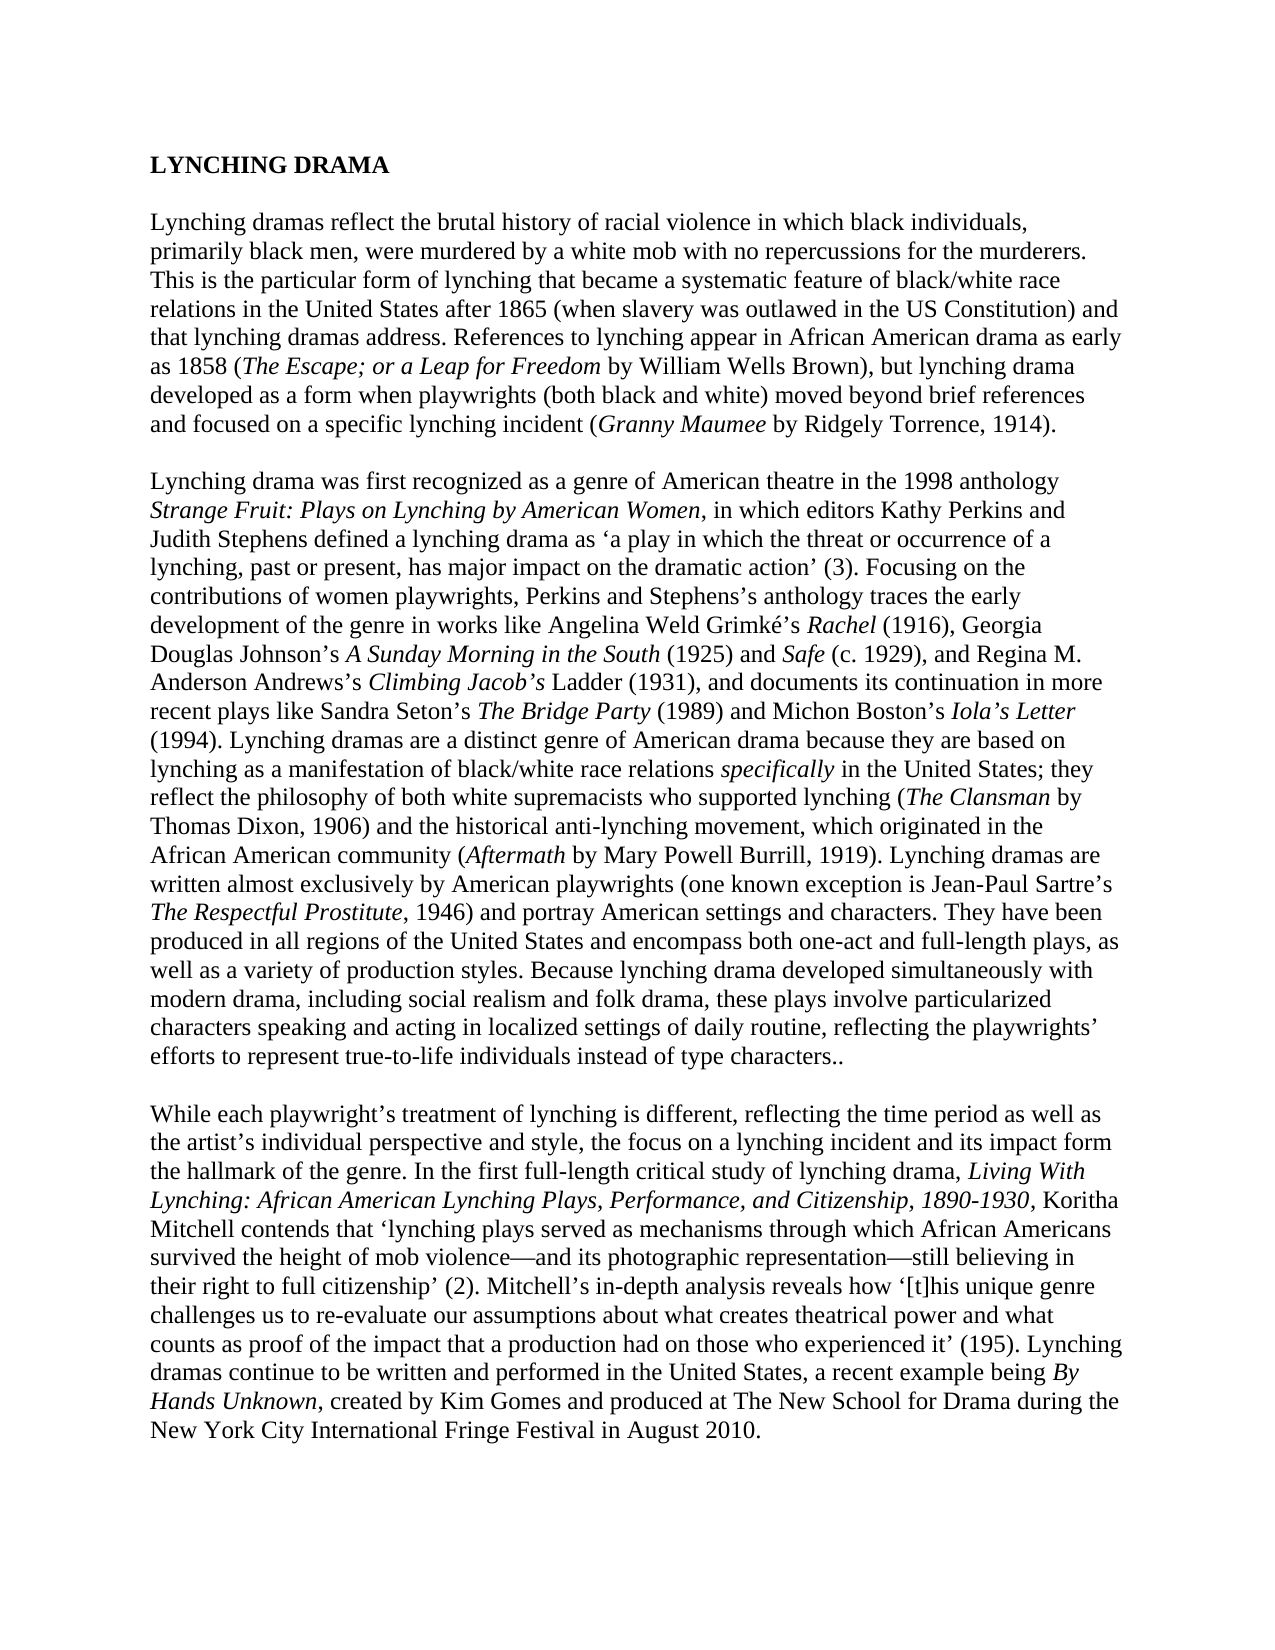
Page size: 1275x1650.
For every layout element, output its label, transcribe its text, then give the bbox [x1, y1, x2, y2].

text Lynching drama was first recognized as a genre of American theatre in the 1998 anthology Strange Fruit: Plays on Lynching by American Women, in which editors Kathy Perkins and Judith Stephens defined a lynching drama as ‘a play in which the threat or occurrence of a lynching, past or present, has major impact on the dramatic action’ (3). Focusing on the contributions of women playwrights, Perkins and Stephens’s anthology traces the early development of the genre in works like Angelina Weld Grimké’s Rachel (1916), Georgia Douglas Johnson’s A Sunday Morning in the South (1925) and Safe (c. 1929), and Regina M. Anderson Andrews’s Climbing Jacob’s Ladder (1931), and documents its continuation in more recent plays like Sandra Seton’s The Bridge Party (1989) and Michon Boston’s Iola’s Letter (1994). Lynching dramas are a distinct genre of American drama because they are based on lynching as a manifestation of black/white race relations specifically in the United States; they reflect the philosophy of both white supremacists who supported lynching (The Clansman by Thomas Dixon, 1906) and the historical anti-lynching movement, which originated in the African American community (Aftermath by Mary Powell Burrill, 1919). Lynching dramas are written almost exclusively by American playwrights (one known exception is Jean-Paul Sartre’s The Respectful Prostitute, 1946) and portray American settings and characters. They have been produced in all regions of the United States and encompass both one-act and full-length plays, as well as a variety of production styles. Because lynching drama developed simultaneously with modern drama, including social realism and folk drama, these plays involve particularized characters speaking and acting in localized settings of daily routine, reflecting the playwrights’ efforts to represent true-to-life individuals instead of type characters.. [150, 466, 1125, 1070]
text LYNCHING DRAMA [150, 150, 1125, 179]
text While each playwright’s treatment of lynching is different, reflecting the time period as well as the artist’s individual perspective and style, the focus on a lynching incident and its impact form the hallmark of the genre. In the first full-length critical study of lynching drama, Living With Lynching: African American Lynching Plays, Performance, and Citizenship, 1890-1930, Koritha Mitchell contends that ‘lynching plays served as mechanisms through which African Americans survived the height of mob violence—and its photographic representation—still believing in their right to full citizenship’ (2). Mitchell’s in-depth analysis reveals how ‘[t]his unique genre challenges us to re-evaluate our assumptions about what creates theatrical power and what counts as proof of the impact that a production had on those who experienced it’ (195). Lynching dramas continue to be written and performed in the United States, a recent example being By Hands Unknown, created by Kim Gomes and produced at The New School for Drama during the New York City International Fringe Festival in August 2010. [150, 1099, 1125, 1444]
text Lynching dramas reflect the brutal history of racial violence in which black individuals, primarily black men, were murdered by a white mob with no repercussions for the murderers. This is the particular form of lynching that became a systematic feature of black/white race relations in the United States after 1865 (when slavery was outlawed in the US Constitution) and that lynching dramas address. References to lynching appear in African American drama as early as 1858 (The Escape; or a Leap for Freedom by William Wells Brown), but lynching drama developed as a form when playwrights (both black and white) moved beyond brief references and focused on a specific lynching incident (Granny Maumee by Ridgely Torrence, 1914). [150, 207, 1125, 437]
